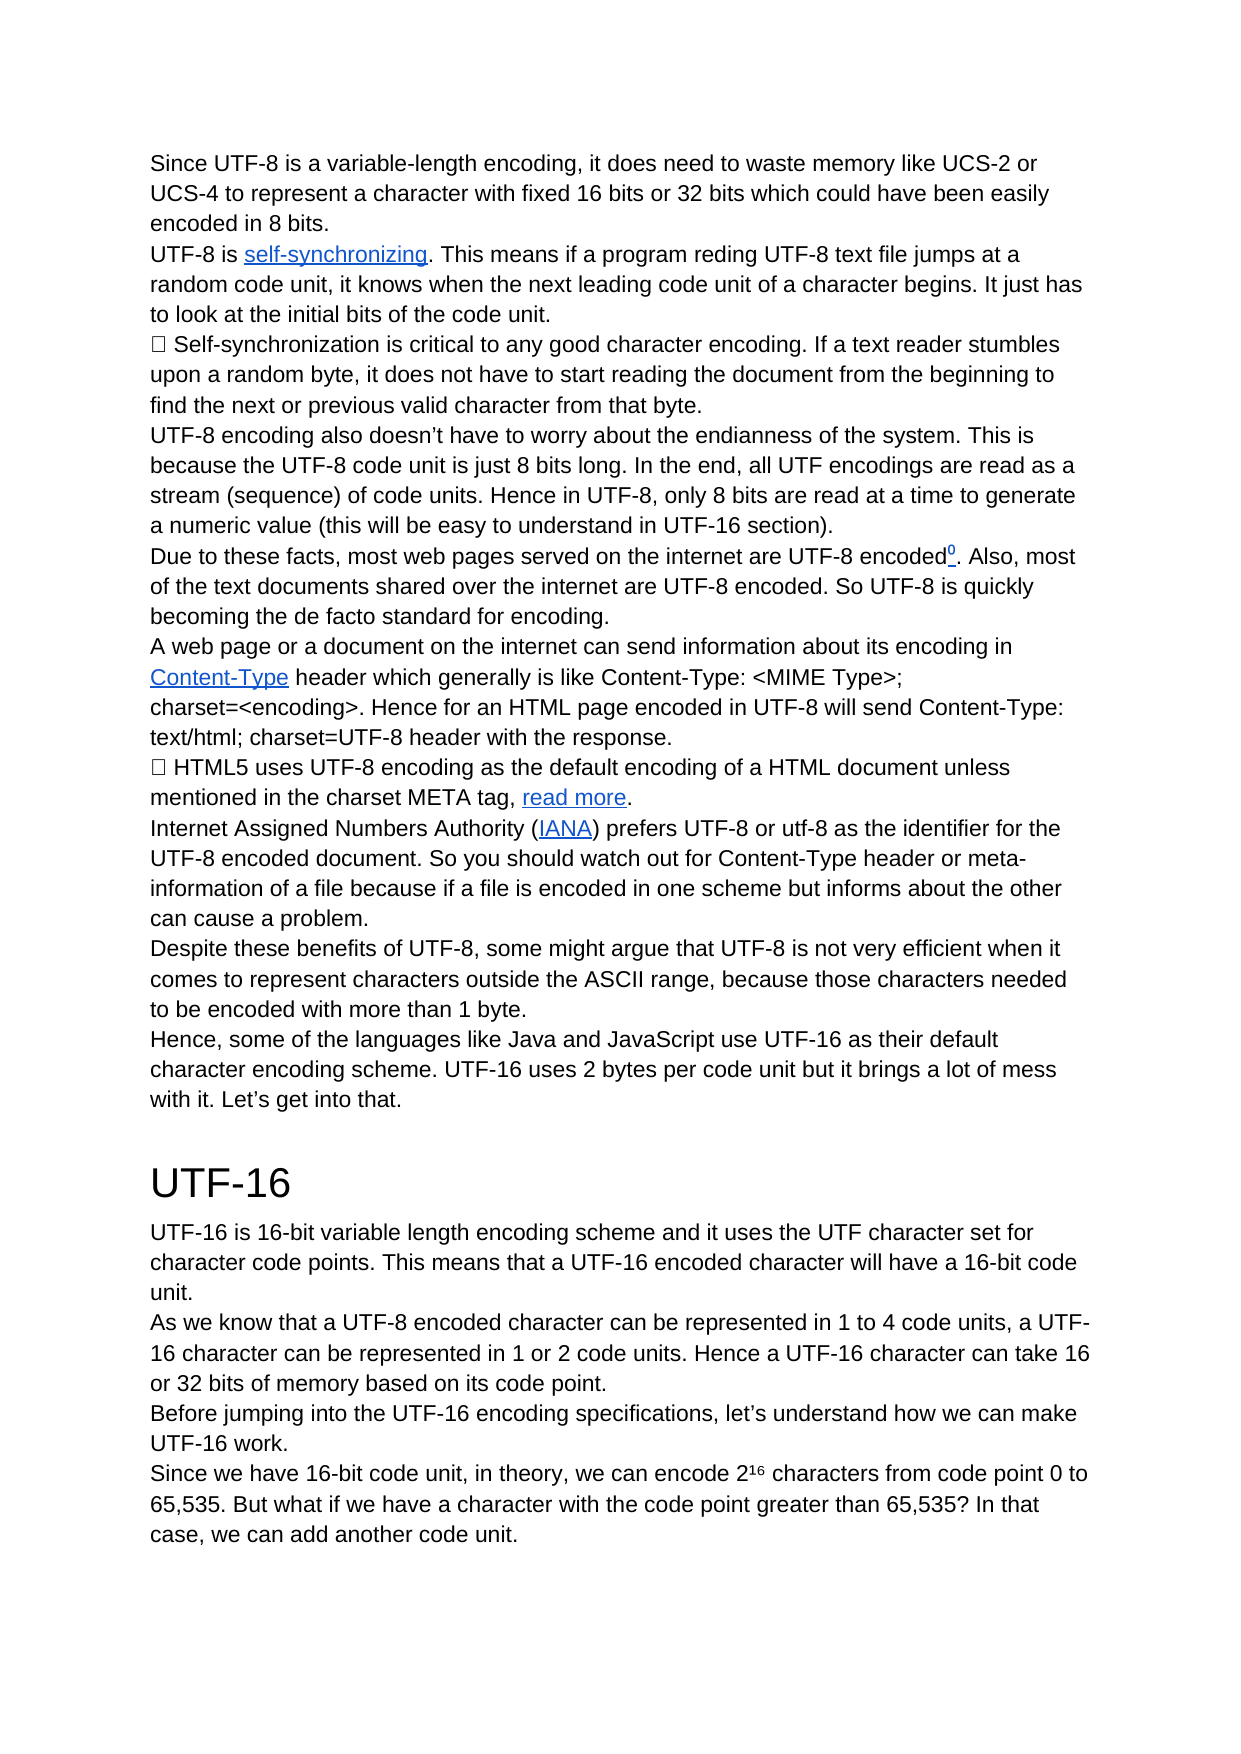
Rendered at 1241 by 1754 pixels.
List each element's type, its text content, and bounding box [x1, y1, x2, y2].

text UTF-16 is 16-bit variable length encoding scheme and it uses the UTF character set for character code points. This means that a UTF-16 encoded character will have a 16-bit code unit. [150, 1219, 1090, 1306]
text Despite these benefits of UTF-8, some might argue that UTF-8 is not very efficient when it comes to represent characters outside the ASCII range, because those characters needed to be encoded with more than 1 byte. [150, 935, 1090, 1022]
text Due to these facts, most web pages served on the internet are UTF-8 encoded⁰. Also, most of the text documents shared over the internet are UTF-8 encoded. So UTF-8 is quickly becoming the de facto standard for encoding. [150, 543, 1090, 629]
text A web page or a document on the internet can send information about its encoding in Content-Type header which generally is like Content-Type: <MIME Type>; charset=<encoding>. Hence for an HTML page encoded in UTF-8 will send Content-Type: text/html; charset=UTF-8 header with the response. [150, 633, 1090, 750]
subtitle UTF-16 [150, 1158, 1090, 1206]
text Since we have 16-bit code unit, in theory, we can encode 2¹⁶ characters from code point 0 to 65,535. But what if we have a character with the code point greater than 65,535? In that case, we can add another code unit. [150, 1460, 1090, 1547]
text Internet Assigned Numbers Authority (IANA) prefers UTF-8 or utf-8 as the identifier for the UTF-8 encoded document. So you should watch out for Content-Type header or meta-information of a file because if a file is encoded in one scheme but informs about the other can cause a problem. [150, 814, 1090, 932]
text UTF-8 is self-synchronizing. This means if a program reding UTF-8 text file jumps at a random code unit, it knows when the next leading code unit of a character begins. It just has to look at the initial bits of the code unit. [150, 241, 1090, 327]
text UTF-8 encoding also doesn’t have to worry about the endianness of the system. This is because the UTF-8 code unit is just 8 bits long. In the end, all UTF encodings are read as a stream (sequence) of code units. Hence in UTF-8, only 8 bits are read at a time to generate a numeric value (this will be easy to understand in UTF-16 section). [150, 422, 1090, 539]
text 💡 HTML5 uses UTF-8 encoding as the default encoding of a HTML document unless mentioned in the charset META tag, read more. [150, 754, 1090, 811]
text Since UTF-8 is a variable-length encoding, it does need to waste memory like UCS-2 or UCS-4 to represent a character with fixed 16 bits or 32 bits which could have been easily encoded in 8 bits. [150, 150, 1090, 237]
text Before jumping into the UTF-16 encoding specifications, let’s understand how we can make UTF-16 work. [150, 1400, 1090, 1457]
text 💡 Self-synchronization is critical to any good character encoding. If a text reader stumbles upon a random byte, it does not have to start reading the document from the beginning to find the next or previous valid character from that byte. [150, 331, 1090, 418]
text Hence, some of the languages like Java and JavaScript use UTF-16 as their default character encoding scheme. UTF-16 uses 2 bytes per code unit but it brings a lot of mess with it. Let’s get into that. [150, 1026, 1090, 1113]
text As we know that a UTF-8 encoded character can be represented in 1 to 4 code units, a UTF-16 character can be represented in 1 or 2 code units. Hence a UTF-16 character can take 16 or 32 bits of memory based on its code point. [150, 1309, 1090, 1396]
